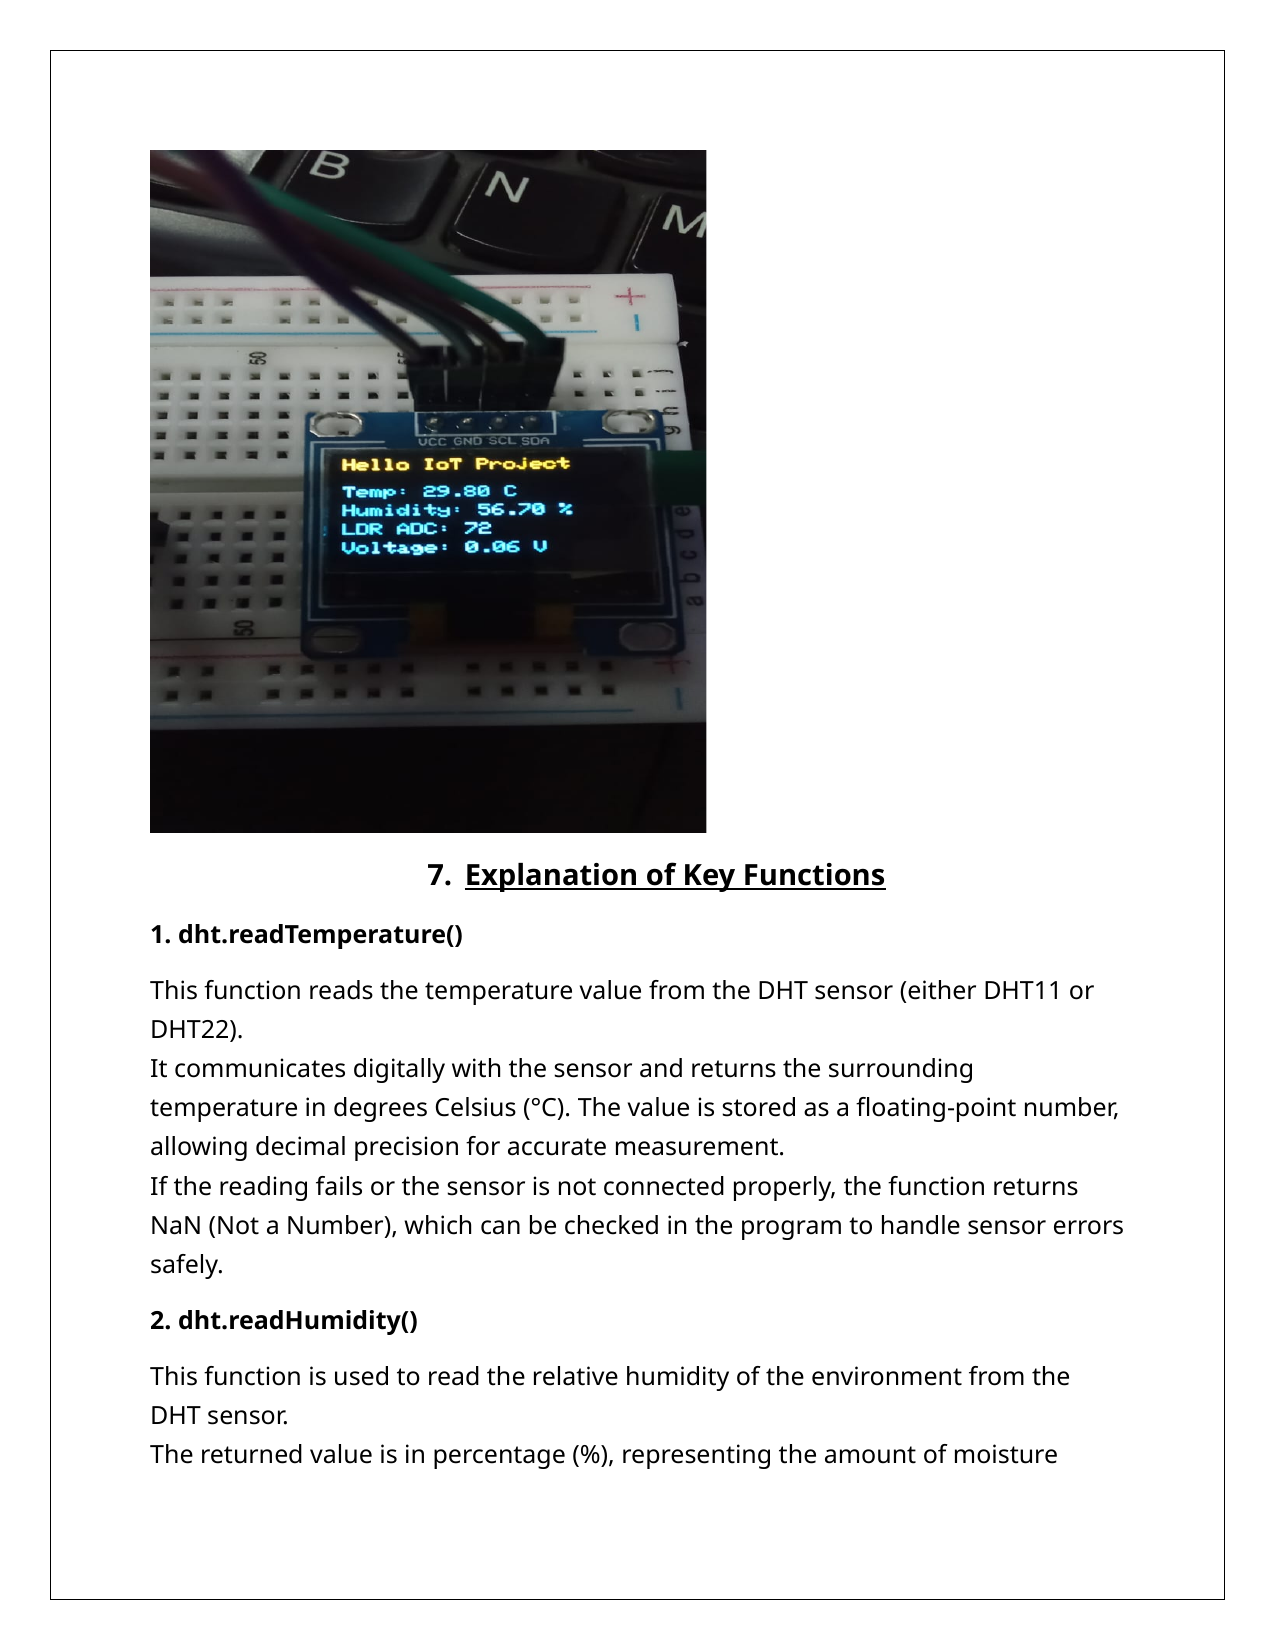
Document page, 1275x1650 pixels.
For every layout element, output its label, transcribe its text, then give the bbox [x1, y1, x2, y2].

picture [150, 150, 707, 833]
text 2. dht.readHumidity() [150, 1302, 1125, 1336]
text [150, 1358, 1125, 1471]
text This function reads the temperature value from the DHT sensor (either DHT11 or DHT22). It communicates digitally with the sensor and returns the surrounding temperature in degrees Celsius (°C). The value is stored as a floating-point number, allowing decimal precision for accurate measurement. If the reading fails or the sensor is not connected properly, the function returns NaN (Not a Number), which can be checked in the program to handle sensor errors safely. [150, 972, 1125, 1281]
text 1. dht.readTemperature() [150, 916, 1125, 951]
list Explanation of Key Functions [187, 854, 1125, 894]
